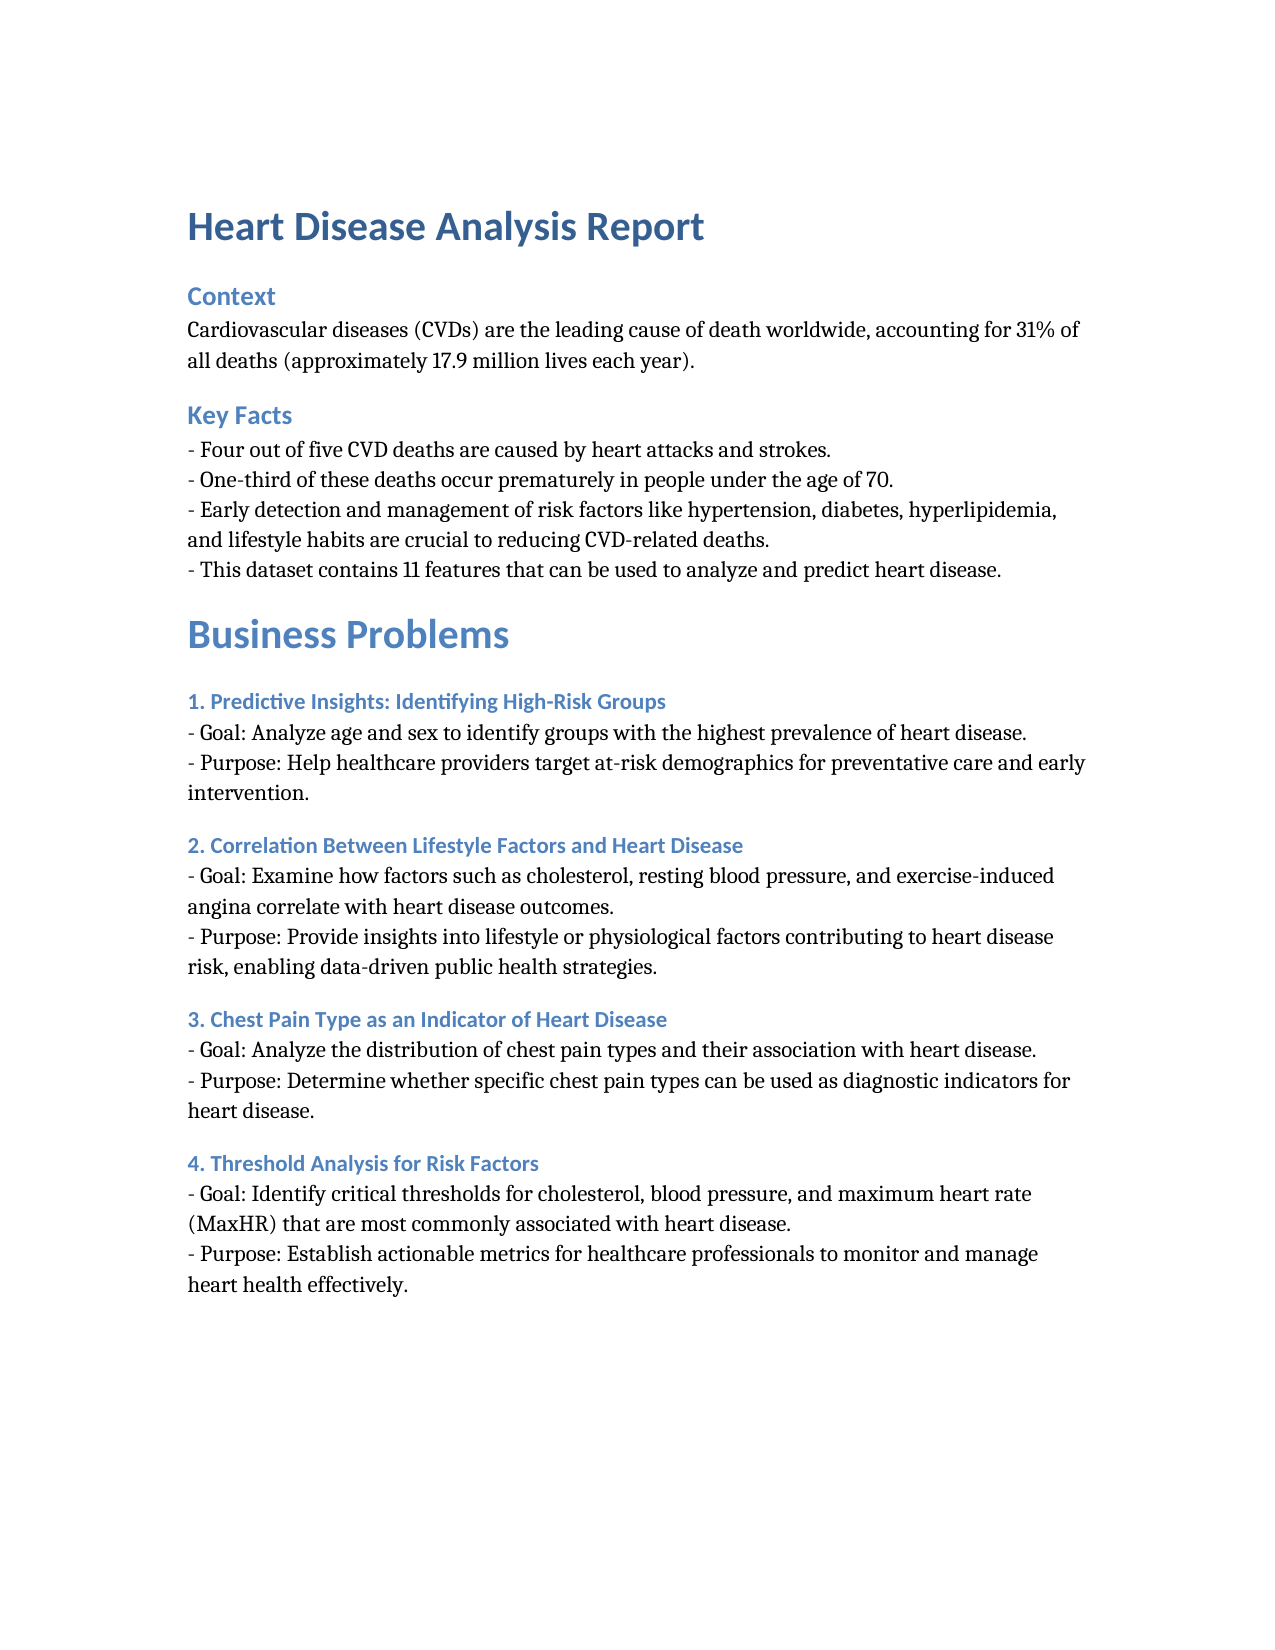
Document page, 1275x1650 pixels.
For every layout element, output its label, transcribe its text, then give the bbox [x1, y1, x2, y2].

text - Goal: Identify critical thresholds for cholesterol, blood pressure, and maximum heart rate (MaxHR) that are most commonly associated with heart disease. - Purpose: Establish actionable metrics for healthcare professionals to monitor and manage heart health effectively. [187, 1181, 1087, 1298]
subtitle Context [187, 279, 1087, 312]
text - Goal: Analyze age and sex to identify groups with the highest prevalence of heart disease. - Purpose: Help healthcare providers target at-risk demographics for preventative care and early intervention. [187, 720, 1087, 806]
subtitle 2. Correlation Between Lifestyle Factors and Heart Disease [187, 831, 1087, 859]
subtitle 4. Threshold Analysis for Risk Factors [187, 1149, 1087, 1177]
text - Goal: Examine how factors such as cholesterol, resting blood pressure, and exercise-induced angina correlate with heart disease outcomes. - Purpose: Provide insights into lifestyle or physiological factors contributing to heart disease risk, enabling data-driven public health strategies. [187, 863, 1087, 980]
text Cardiovascular diseases (CVDs) are the leading cause of death worldwide, accounting for 31% of all deaths (approximately 17.9 million lives each year). [187, 317, 1087, 374]
subtitle Business Problems [187, 608, 1087, 659]
subtitle 3. Chest Pain Type as an Indicator of Heart Disease [187, 1005, 1087, 1033]
subtitle Key Facts [187, 398, 1087, 431]
subtitle Heart Disease Analysis Report [187, 200, 1087, 251]
subtitle 1. Predictive Insights: Identifying High-Risk Groups [187, 687, 1087, 716]
text - Four out of five CVD deaths are caused by heart attacks and strokes. - One-third of these deaths occur prematurely in people under the age of 70. - Early detection and management of risk factors like hypertension, diabetes, hyperlipidemia, and lifestyle habits are crucial to reducing CVD-related deaths. - This dataset contains 11 features that can be used to analyze and predict heart disease. [187, 436, 1087, 583]
text - Goal: Analyze the distribution of chest pain types and their association with heart disease. - Purpose: Determine whether specific chest pain types can be used as diagnostic indicators for heart disease. [187, 1037, 1087, 1124]
